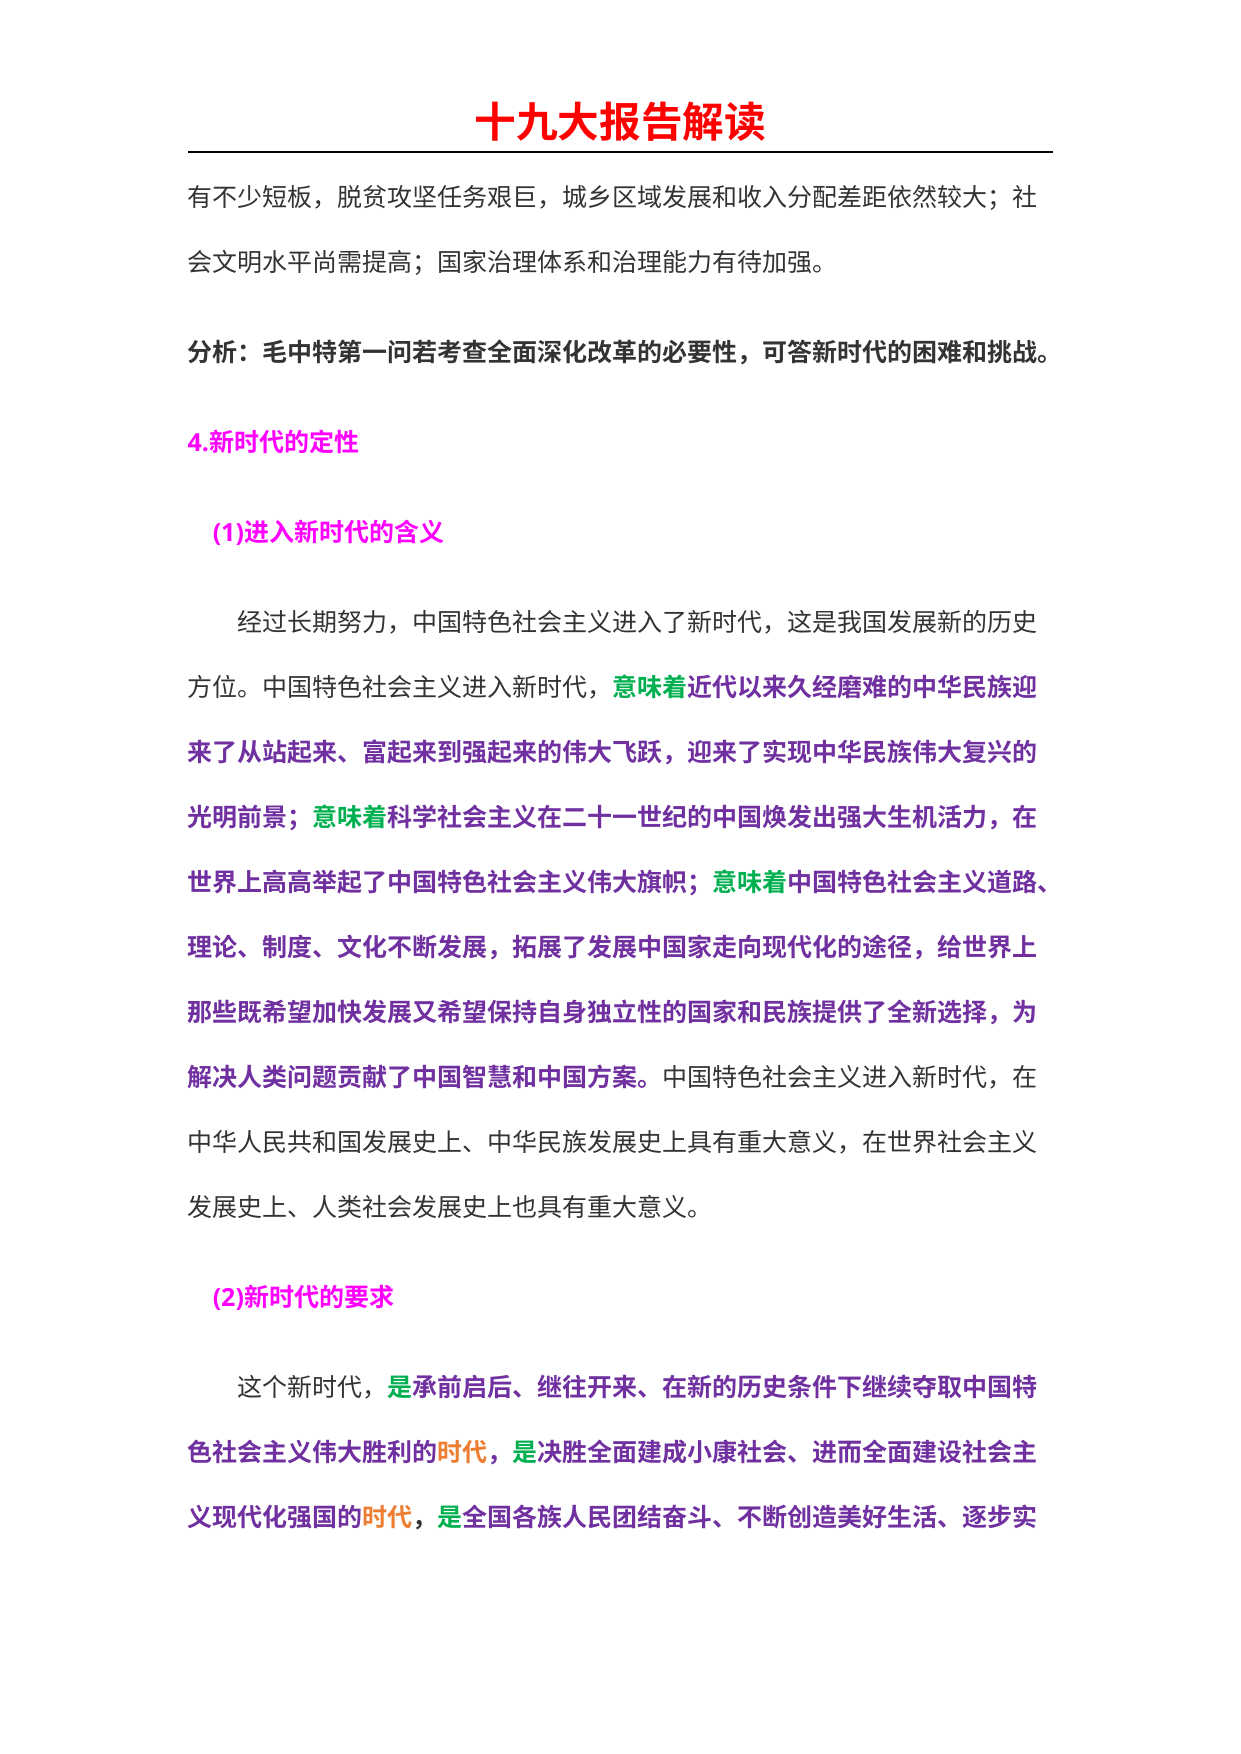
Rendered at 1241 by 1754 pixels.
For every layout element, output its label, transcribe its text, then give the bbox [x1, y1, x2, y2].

text (2)新时代的要求 [187, 1263, 1053, 1328]
text 分析：毛中特第一问若考查全面深化改革的必要性，可答新时代的困难和挑战。 [187, 318, 1053, 383]
text (1)进入新时代的含义 [187, 498, 1053, 563]
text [187, 163, 1053, 293]
text 4.新时代的定性 [187, 408, 1053, 473]
text 经过长期努力，中国特色社会主义进入了新时代，这是我国发展新的历史方位。中国特色社会主义进入新时代，意味着近代以来久经磨难的中华民族迎来了从站起来、富起来到强起来的伟大飞跃，迎来了实现中华民族伟大复兴的光明前景；意味着科学社会主义在二十一世纪的中国焕发出强大生机活力，在世界上高高举起了中国特色社会主义伟大旗帜；意味着中国特色社会主义道路、理论、制度、文化不断发展，拓展了发展中国家走向现代化的途径，给世界上那些既希望加快发展又希望保持自身独立性的国家和民族提供了全新选择，为解决人类问题贡献了中国智慧和中国方案。中国特色社会主义进入新时代，在中华人民共和国发展史上、中华民族发展史上具有重大意义，在世界社会主义发展史上、人类社会发展史上也具有重大意义。 [187, 588, 1053, 1238]
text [187, 1353, 1053, 1548]
